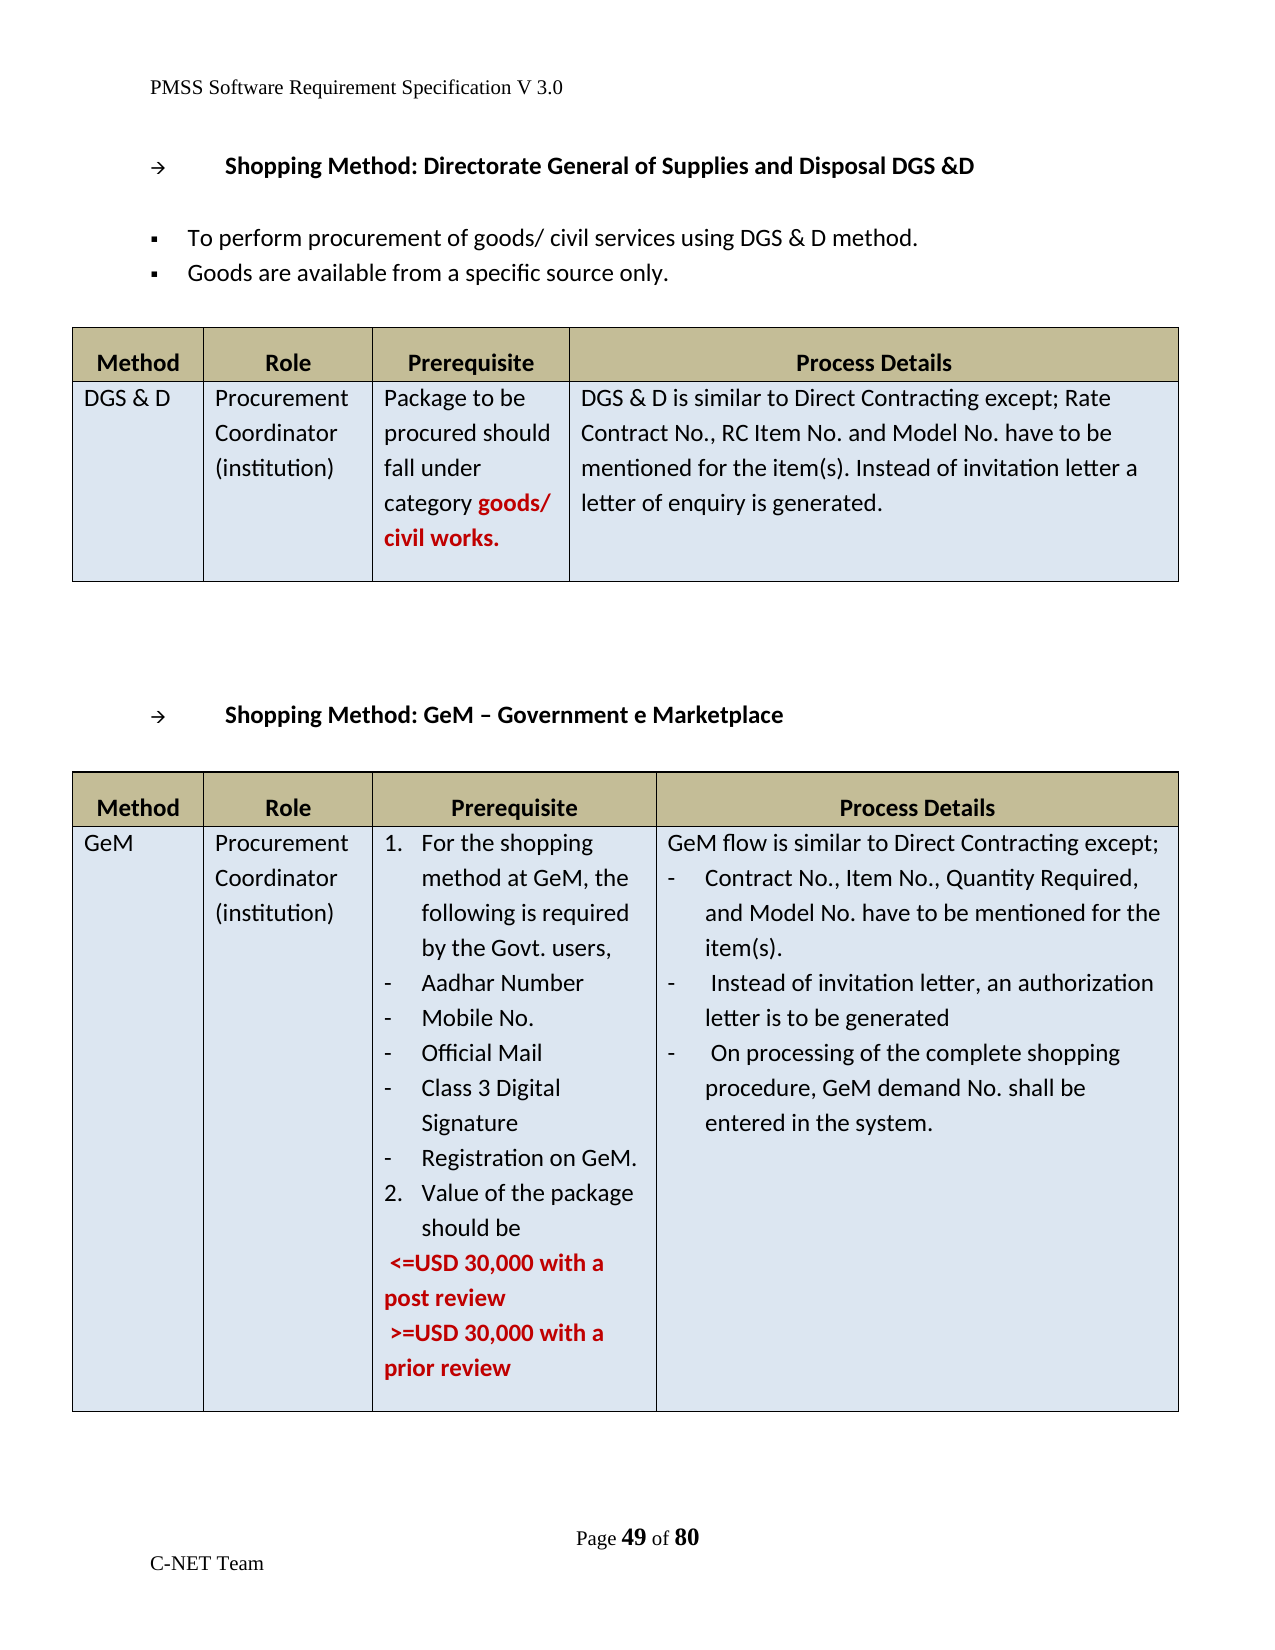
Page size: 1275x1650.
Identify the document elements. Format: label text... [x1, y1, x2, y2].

table_cell Procurement Coordinator (institution) [204, 827, 372, 1411]
list To perform procurement of goods/ civil services using DGS & D method. [150, 222, 1125, 252]
table_header Prerequisite [373, 773, 656, 826]
table_header Process Details [570, 328, 1178, 381]
list Goods are available from a specific source only. [150, 257, 1125, 287]
table_header Prerequisite [373, 328, 569, 381]
table_cell Procurement Coordinator (institution) [204, 382, 372, 581]
table_cell GeM [73, 827, 203, 1411]
table_header Process Details [657, 773, 1178, 826]
table_cell For the shopping method at GeM, the following is required by the Govt. users, Aadhar Number Mobile No. Official Mail Class 3 Digital Signature Registration on GeM. Value of the package should be <=USD 30,000 with a post review >=USD 30,000 with a prior review [373, 827, 656, 1411]
table_header Method [73, 773, 203, 826]
table_cell DGS & D [73, 382, 203, 581]
table_header Role [204, 773, 372, 826]
table_cell DGS & D is similar to Direct Contracting except; Rate Contract No., RC Item No. and Model No. have to be mentioned for the item(s). Instead of invitation letter a letter of enquiry is generated. [570, 382, 1178, 581]
subtitle Shopping Method: Directorate General of Supplies and Disposal DGS &D [150, 150, 1125, 181]
table_cell GeM flow is similar to Direct Contracting except; Contract No., Item No., Quantity Required, and Model No. have to be mentioned for the item(s). Instead of invitation letter, an authorization letter is to be generated On processing of the complete shopping procedure, GeM demand No. shall be entered in the system. [657, 827, 1178, 1411]
table_cell Package to be procured should fall under category goods/ civil works. [373, 382, 569, 581]
subtitle Shopping Method: GeM – Government e Marketplace [150, 700, 1125, 730]
table_header Method [73, 328, 203, 381]
table_header Role [204, 328, 372, 381]
